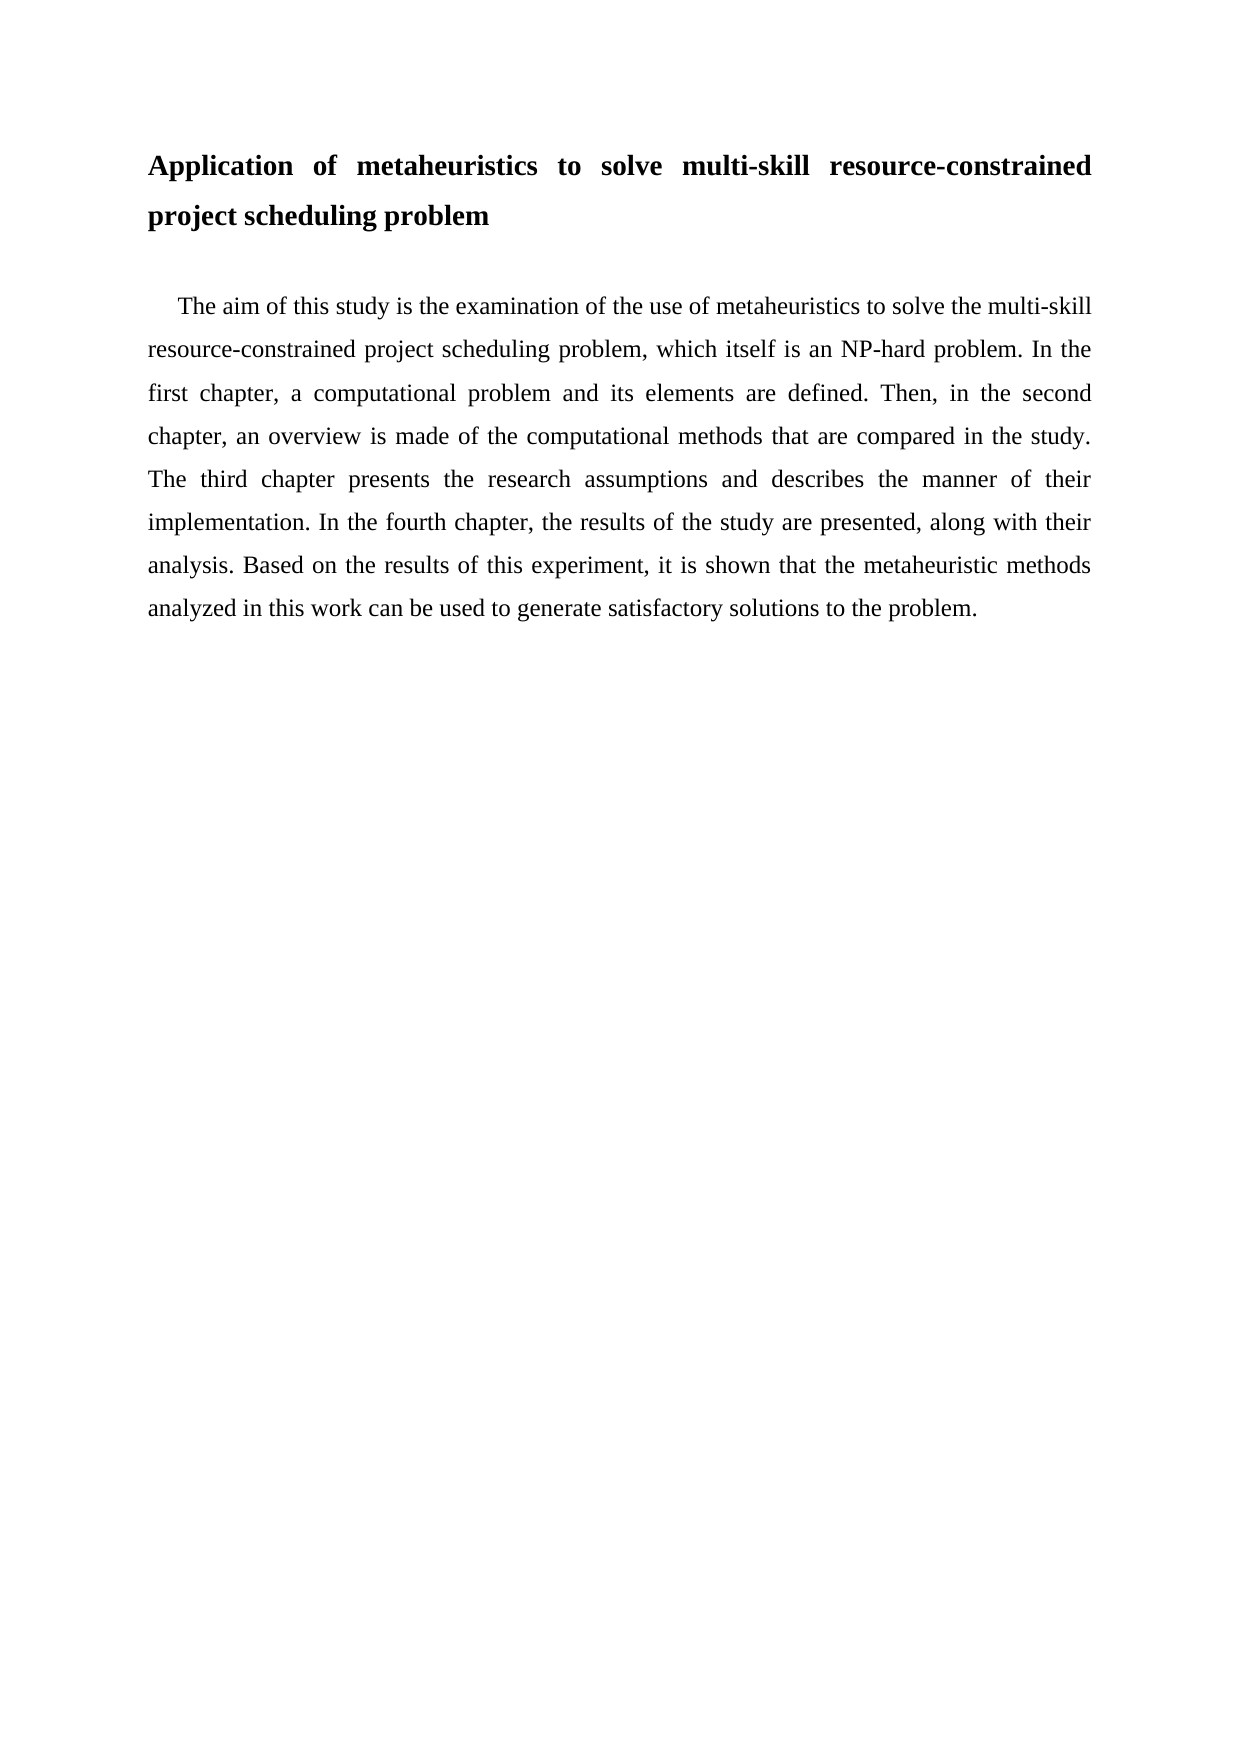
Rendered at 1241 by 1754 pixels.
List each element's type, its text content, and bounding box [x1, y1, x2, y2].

text Application of metaheuristics to solve multi-skill resource-constrained project scheduling problem [148, 148, 1093, 231]
text The aim of this study is the examination of the use of metaheuristics to solve the multi-skill resource-constrained project scheduling problem, which itself is an NP-hard problem. In the first chapter, a computational problem and its elements are defined. Then, in the second chapter, an overview is made of the computational methods that are compared in the study. The third chapter presents the research assumptions and describes the manner of their implementation. In the fourth chapter, the results of the study are presented, along with their analysis. Based on the results of this experiment, it is shown that the metaheuristic methods analyzed in this work can be used to generate satisfactory solutions to the problem. [148, 291, 1093, 622]
